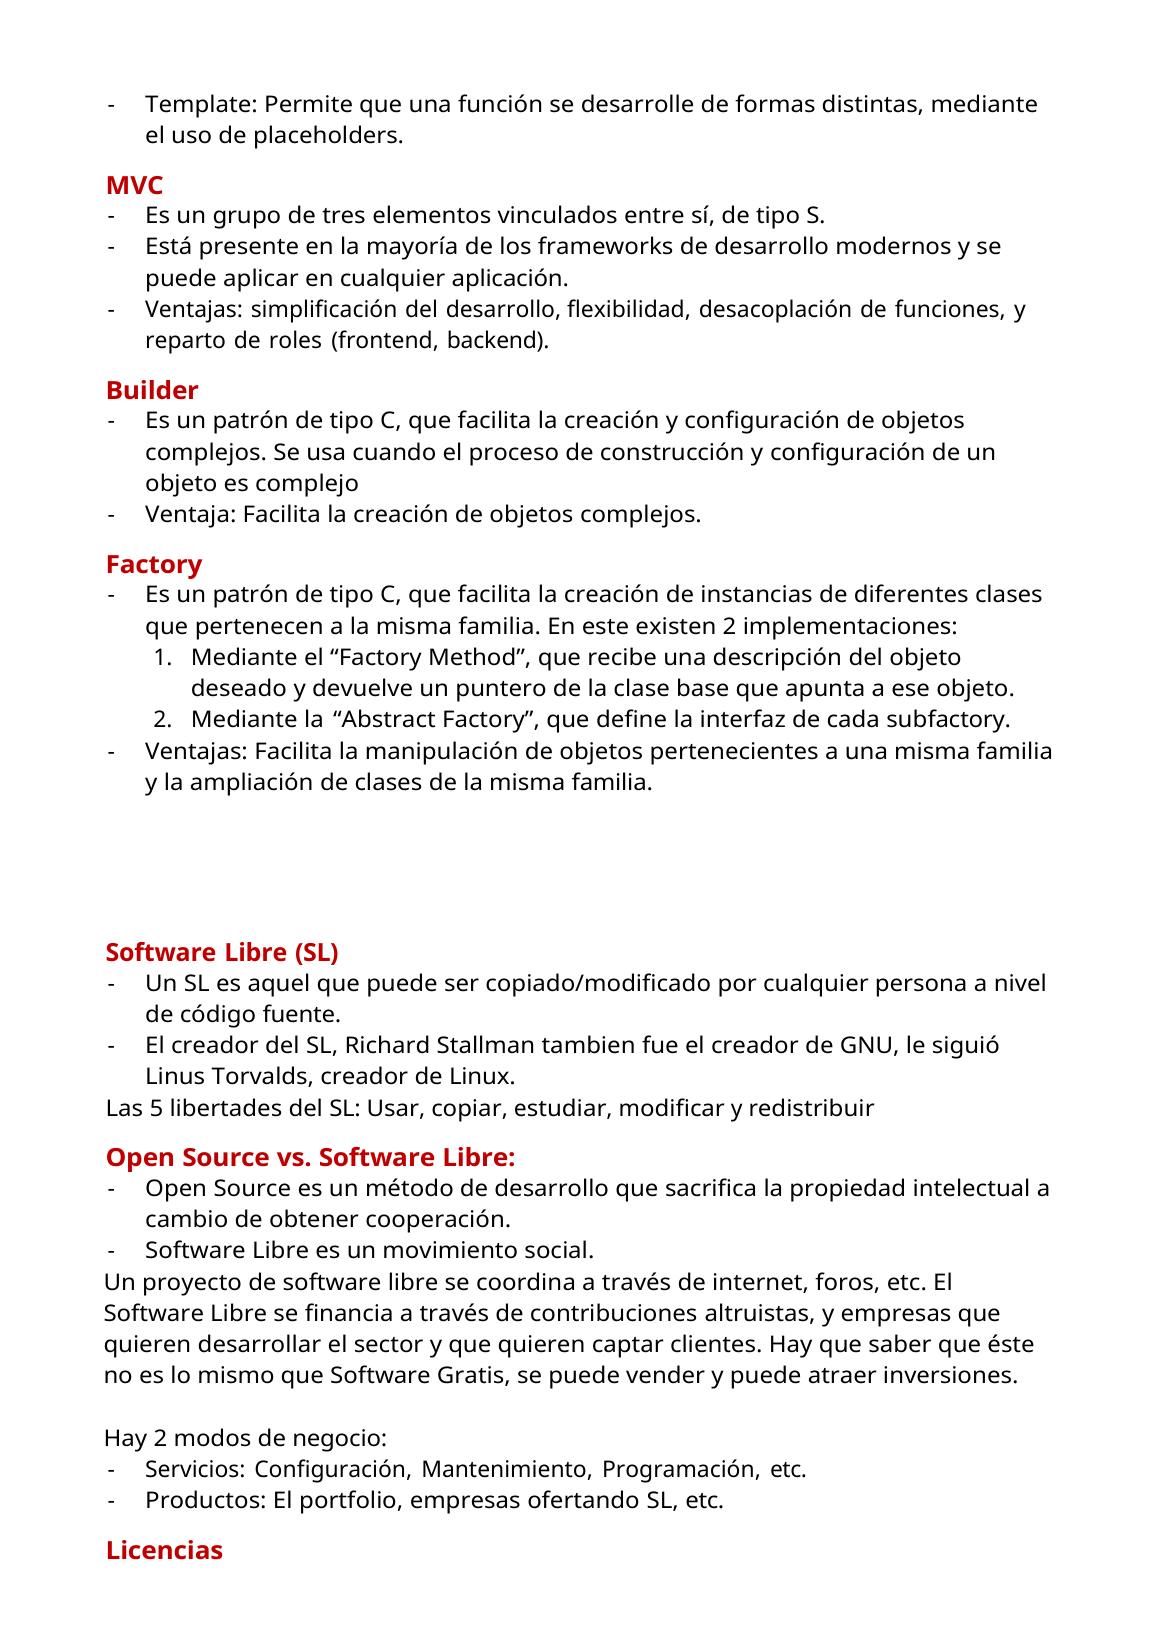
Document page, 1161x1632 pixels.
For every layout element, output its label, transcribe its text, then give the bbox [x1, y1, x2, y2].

list Es un grupo de tres elementos vinculados entre sí, de tipo S. [107, 199, 1057, 230]
text Las 5 libertades del SL: Usar, copiar, estudiar, modificar y redistribuir [68, 1092, 1057, 1123]
list El creador del SL, Richard Stallman tambien fue el creador de GNU, le siguió Linus Torvalds, creador de Linux. [107, 1029, 1057, 1092]
subtitle MVC [105, 174, 1057, 199]
list Es un patrón de tipo C, que facilita la creación de instancias de diferentes clases que pertenecen a la misma familia. En este existen 2 implementaciones: [107, 578, 1057, 641]
list Software Libre es un movimiento social. [107, 1234, 1057, 1266]
list Productos: El portfolio, empresas ofertando SL, etc. [107, 1484, 1057, 1516]
list Open Source es un método de desarrollo que sacrifica la propiedad intelectual a cambio de obtener cooperación. [107, 1172, 1057, 1234]
subtitle Factory [105, 553, 1057, 578]
subtitle Licencias [105, 1540, 1057, 1565]
list Es un patrón de tipo C, que facilita la creación y configuración de objetos complejos. Se usa cuando el proceso de construcción y configuración de un objeto es complejo [107, 404, 1057, 498]
list Ventajas: simplificación del desarrollo, flexibilidad, desacoplación de funciones, y reparto de roles (frontend, backend). [107, 293, 1057, 355]
list Ventajas: Facilita la manipulación de objetos pertenecientes a una misma familia y la ampliación de clases de la misma familia. [107, 735, 1057, 797]
list Un SL es aquel que puede ser copiado/modificado por cualquier persona a nivel de código fuente. [107, 967, 1057, 1029]
text Un proyecto de software libre se coordina a través de internet, foros, etc. El Software Libre se financia a través de contribuciones altruistas, y empresas que quieren desarrollar el sector y que quieren captar clientes. Hay que saber que éste no es lo mismo que Software Gratis, se puede vender y puede atraer inversiones. [103, 1266, 1057, 1391]
subtitle Builder [105, 379, 1057, 404]
subtitle Software Libre (SL) [105, 942, 1057, 967]
text Hay 2 modos de negocio: [103, 1422, 1057, 1453]
subtitle Open Source vs. Software Libre: [105, 1147, 1057, 1172]
list Mediante el “Factory Method”, que recibe una descripción del objeto deseado y devuelve un puntero de la clase base que apunta a ese objeto. [153, 641, 1057, 703]
list Servicios: Configuración, Mantenimiento, Programación, etc. [107, 1453, 1057, 1484]
list Mediante la “Abstract Factory”, que define la interfaz de cada subfactory. [153, 703, 1057, 735]
list Ventaja: Facilita la creación de objetos complejos. [107, 498, 1057, 529]
list Está presente en la mayoría de los frameworks de desarrollo modernos y se puede aplicar en cualquier aplicación. [107, 230, 1057, 293]
list Template: Permite que una función se desarrolle de formas distintas, mediante el uso de placeholders. [107, 87, 1057, 150]
